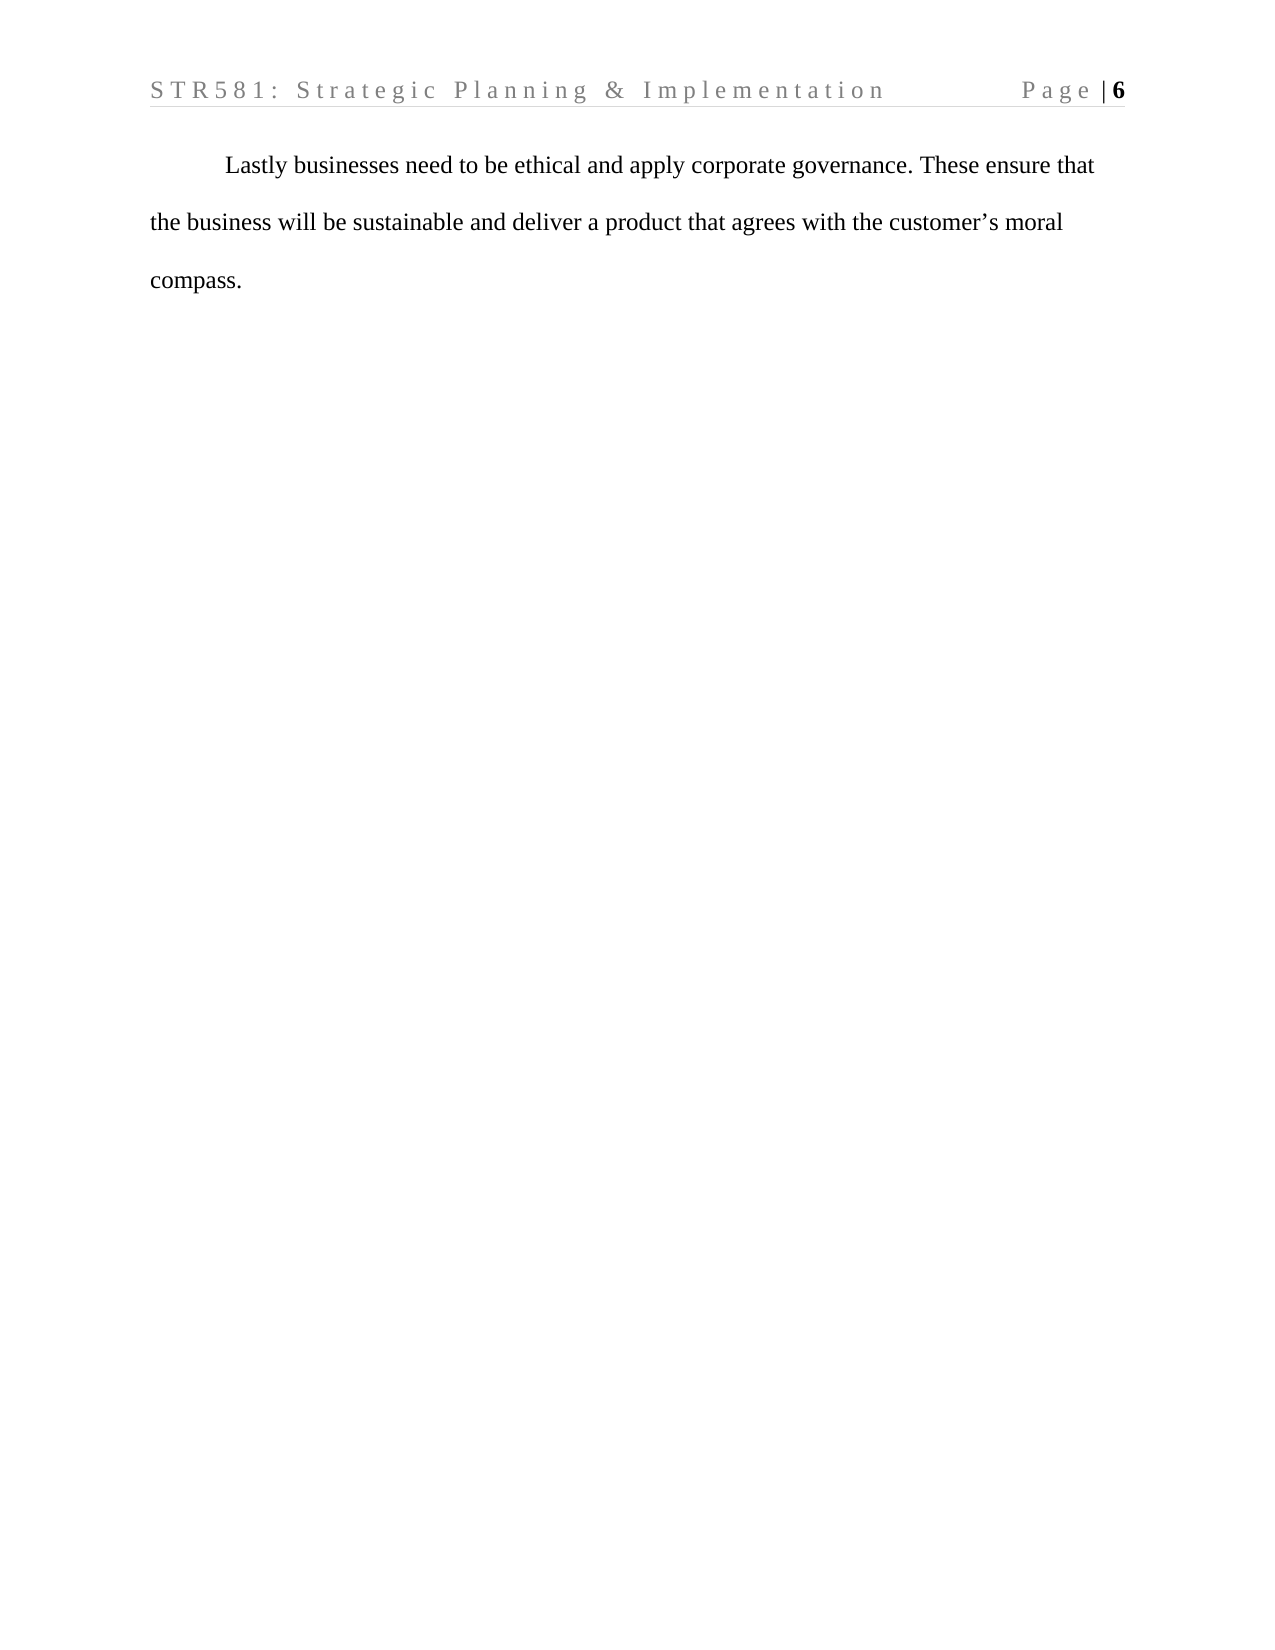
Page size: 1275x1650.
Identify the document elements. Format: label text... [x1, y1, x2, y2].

text Lastly businesses need to be ethical and apply corporate governance. These ensure that the business will be sustainable and deliver a product that agrees with the customer’s moral compass. [150, 150, 1125, 294]
